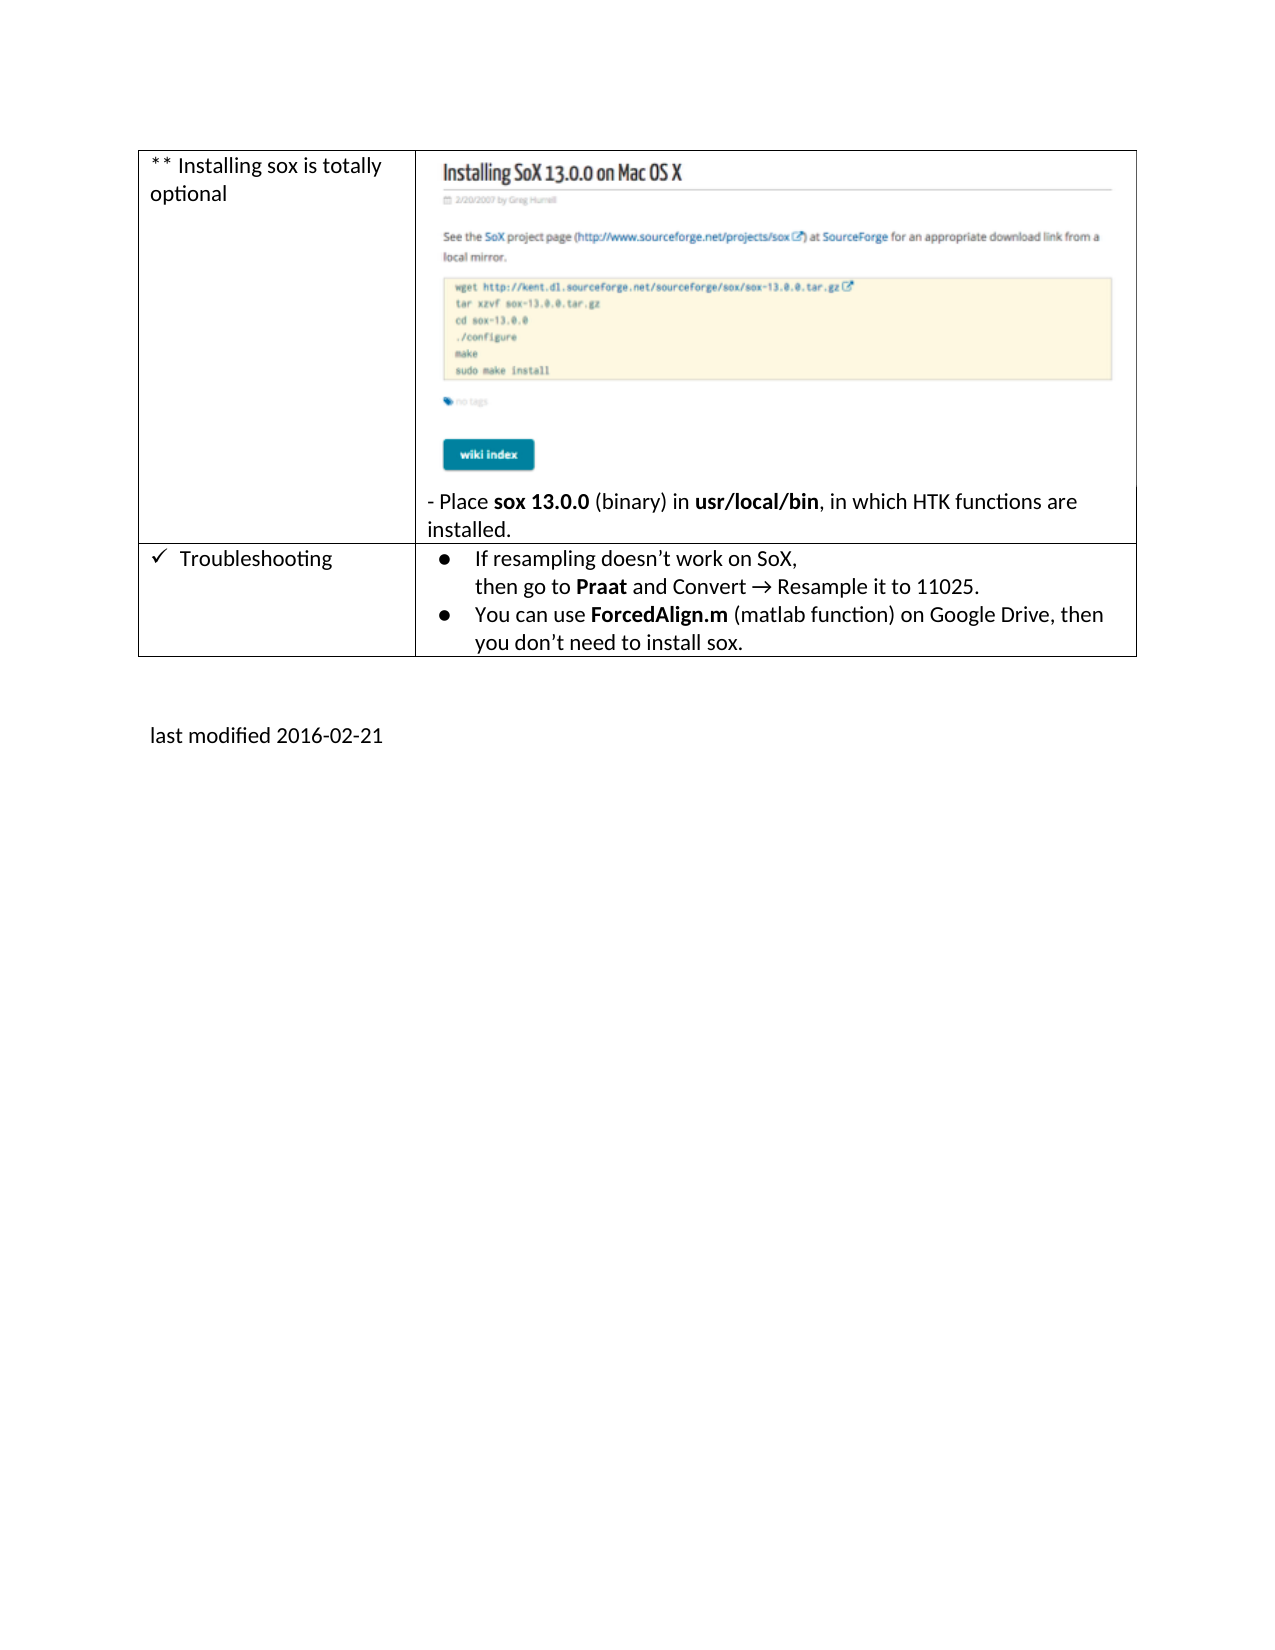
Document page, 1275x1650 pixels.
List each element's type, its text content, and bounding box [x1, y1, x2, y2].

picture [427, 151, 1137, 487]
text last modified 2016-02-21 [150, 722, 1125, 750]
table_cell If resampling doesn’t work on SoX, then go to Praat and Convert → Resample it to 11025. You can use ForcedAlign.m (matlab function) on Google Drive, then you don’t need to install sox. [416, 544, 1136, 656]
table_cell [139, 151, 415, 543]
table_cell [416, 151, 1136, 543]
table_cell Troubleshooting [139, 544, 415, 656]
